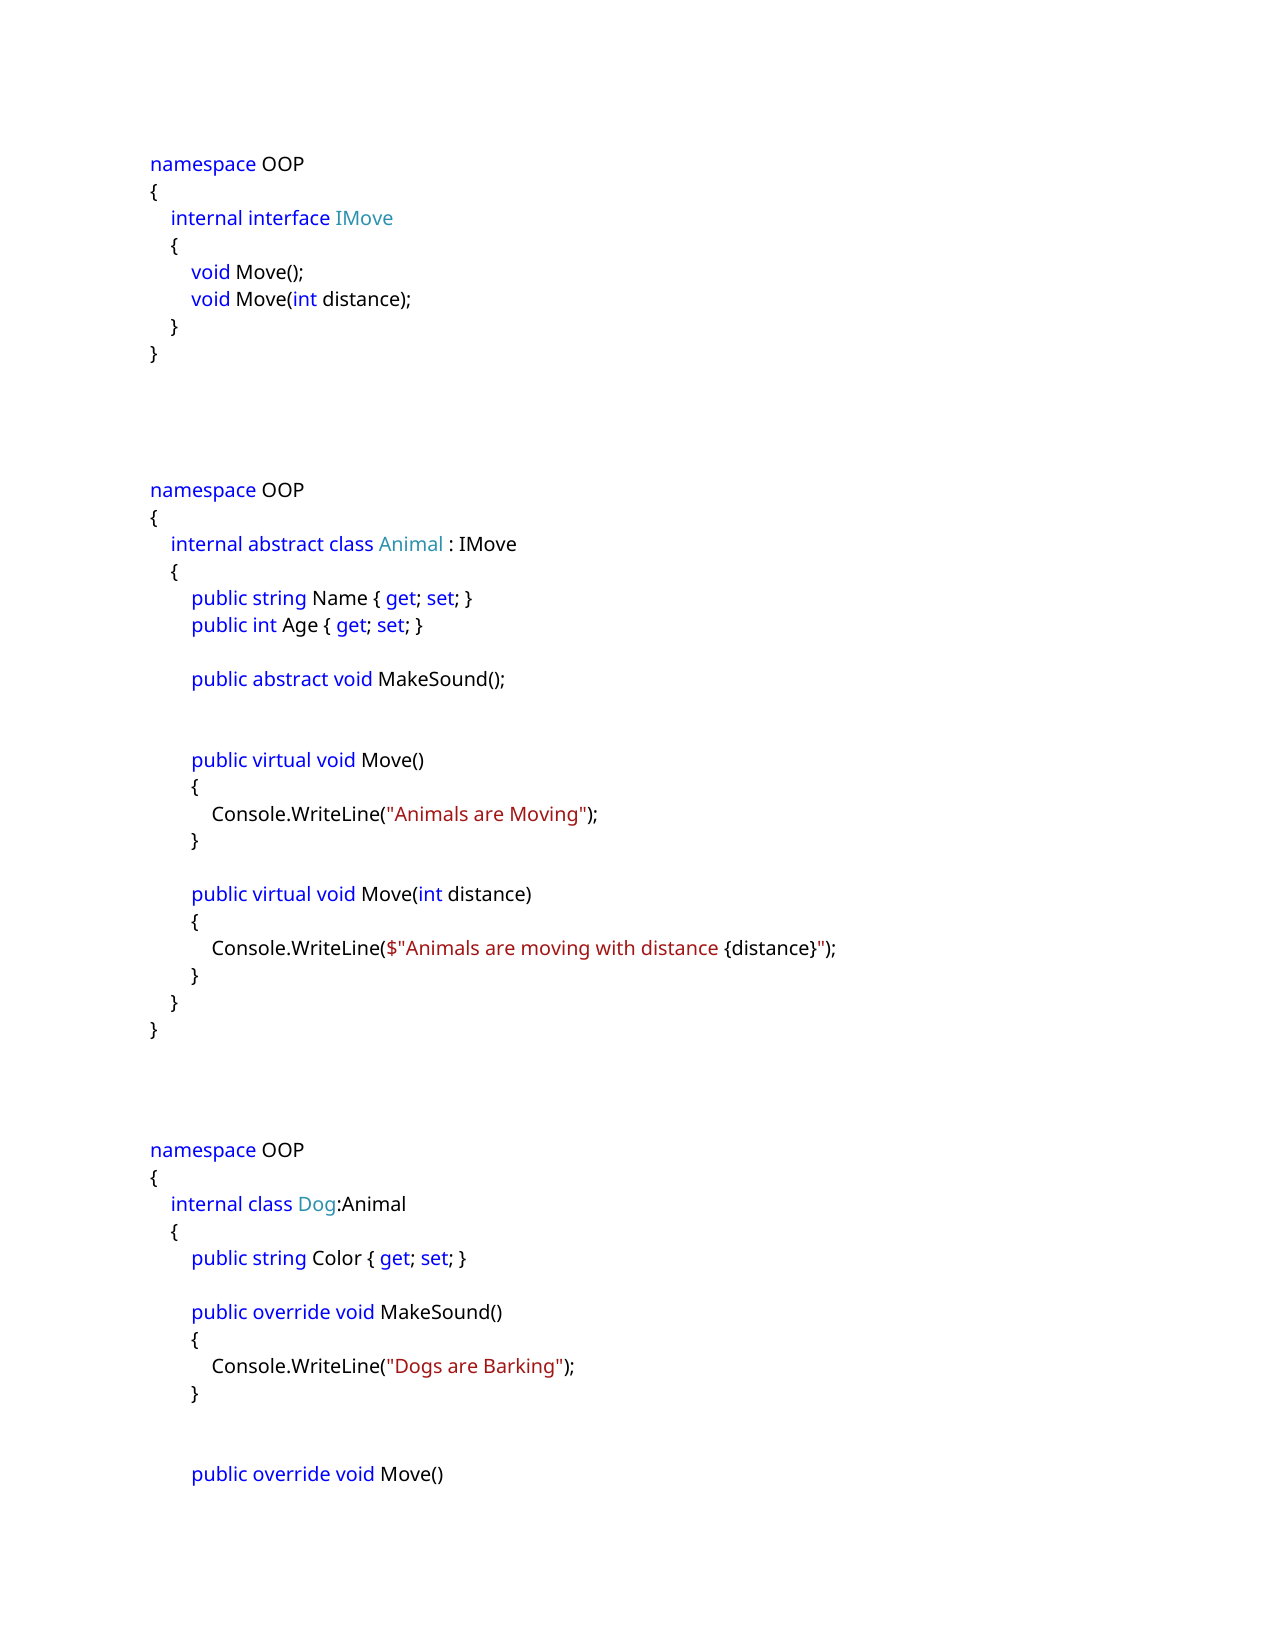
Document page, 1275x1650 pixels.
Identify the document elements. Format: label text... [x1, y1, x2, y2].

text internal interface IMove [150, 204, 1125, 231]
text Console.WriteLine("Animals are Moving"); [150, 800, 1125, 827]
text public virtual void Move() [150, 746, 1125, 773]
text { [150, 1325, 1125, 1352]
text public override void Move() [150, 1460, 1125, 1487]
text namespace OOP [150, 150, 1125, 177]
text { [150, 773, 1125, 800]
text namespace OOP [150, 1136, 1125, 1163]
text { [150, 177, 1125, 204]
text internal abstract class Animal : IMove [150, 530, 1125, 557]
text void Move(int distance); [150, 285, 1125, 312]
text { [150, 557, 1125, 584]
text } [150, 827, 1125, 854]
text { [150, 1217, 1125, 1244]
text Console.WriteLine($"Animals are moving with distance {distance}"); [150, 935, 1125, 962]
text public abstract void MakeSound(); [150, 665, 1125, 692]
text { [150, 908, 1125, 935]
text public override void MakeSound() [150, 1298, 1125, 1325]
text internal class Dog:Animal [150, 1190, 1125, 1217]
text } [150, 1379, 1125, 1406]
text public string Color { get; set; } [150, 1244, 1125, 1271]
text } [150, 339, 1125, 366]
text public virtual void Move(int distance) [150, 881, 1125, 908]
text { [150, 231, 1125, 258]
text { [150, 503, 1125, 530]
text Console.WriteLine("Dogs are Barking"); [150, 1352, 1125, 1379]
text } [150, 962, 1125, 989]
text namespace OOP [150, 476, 1125, 503]
text } [150, 989, 1125, 1016]
text } [150, 312, 1125, 339]
text { [150, 1163, 1125, 1190]
text public int Age { get; set; } [150, 611, 1125, 638]
text void Move(); [150, 258, 1125, 285]
text } [150, 1016, 1125, 1043]
text public string Name { get; set; } [150, 584, 1125, 611]
